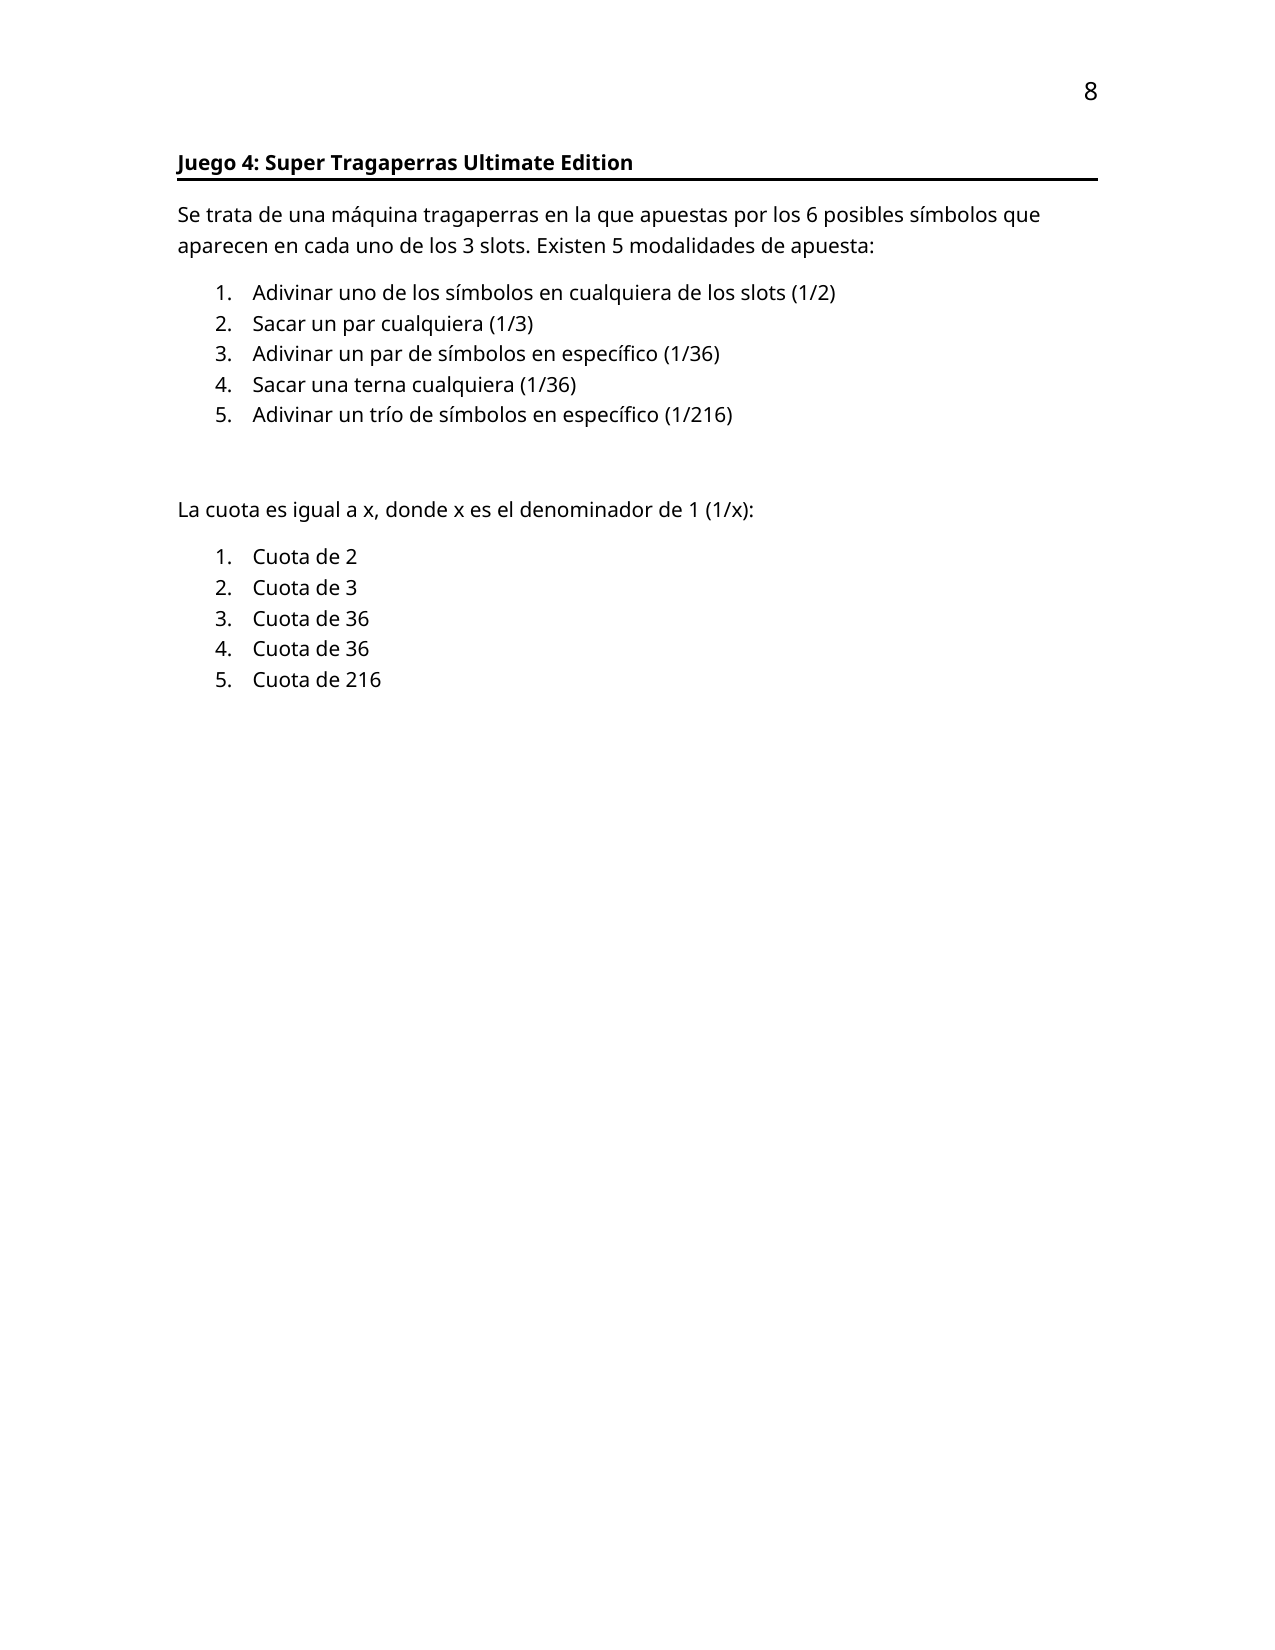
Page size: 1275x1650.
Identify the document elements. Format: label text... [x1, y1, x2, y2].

list Cuota de 36 [215, 604, 1098, 632]
list Sacar un par cualquiera (1/3) [215, 309, 1098, 337]
list Cuota de 36 [215, 634, 1098, 663]
text Se trata de una máquina tragaperras en la que apuestas por los 6 posibles símbolos que aparecen en cada uno de los 3 slots. Existen 5 modalidades de apuesta: [177, 200, 1098, 259]
list Adivinar un par de símbolos en específico (1/36) [215, 339, 1098, 368]
text La cuota es igual a x, donde x es el denominador de 1 (1/x): [177, 495, 1098, 523]
list Cuota de 3 [215, 573, 1098, 601]
list Cuota de 2 [215, 542, 1098, 571]
list Adivinar un trío de símbolos en específico (1/216) [215, 401, 1098, 429]
text Juego 4: Super Tragaperras Ultimate Edition [177, 148, 1098, 178]
list Sacar una terna cualquiera (1/36) [215, 370, 1098, 398]
list Adivinar uno de los símbolos en cualquiera de los slots (1/2) [215, 278, 1098, 306]
list Cuota de 216 [215, 665, 1098, 693]
